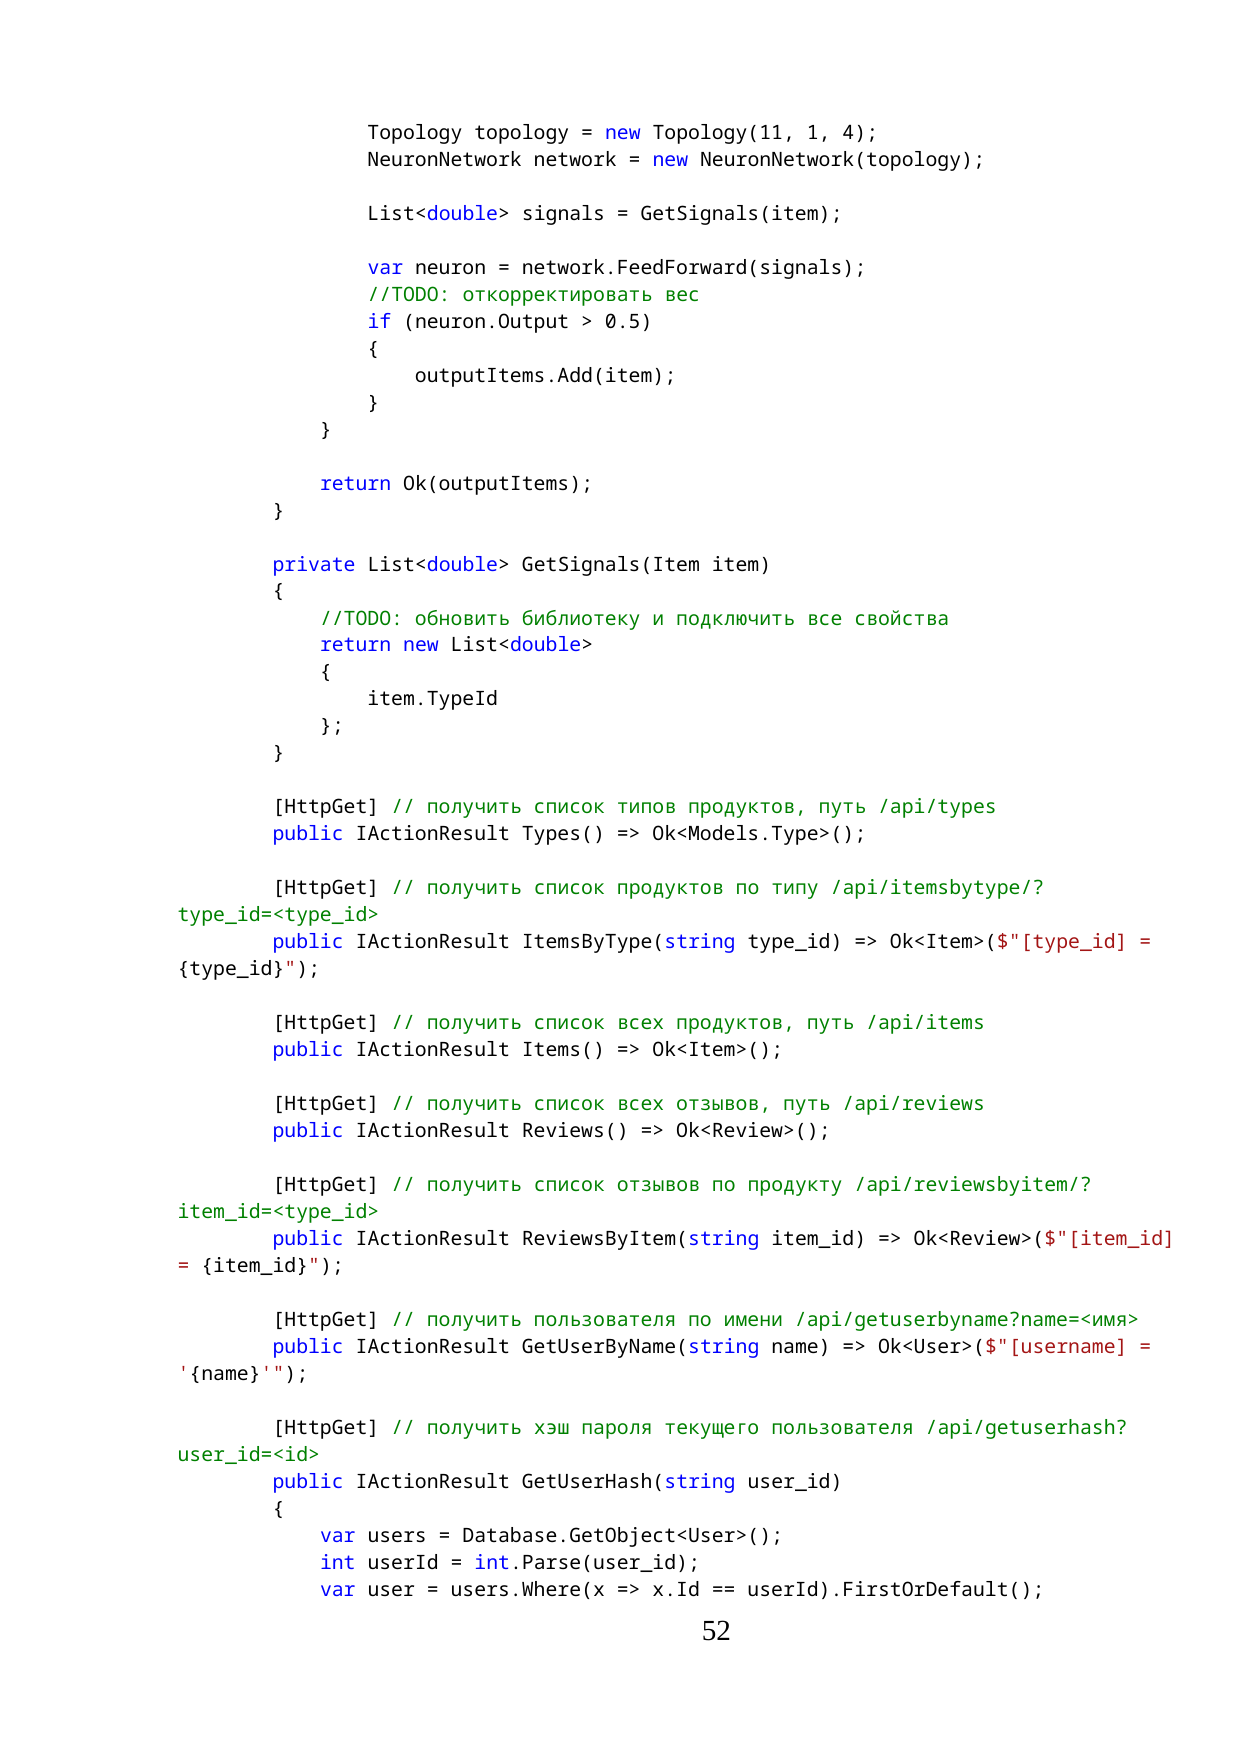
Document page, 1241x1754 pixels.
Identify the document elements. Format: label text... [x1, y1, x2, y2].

text outputItems.Add(item); [177, 361, 1181, 388]
text { [177, 334, 1181, 361]
text } [177, 739, 1181, 766]
text Topology topology = new Topology(11, 1, 4); [177, 118, 1181, 145]
text item.TypeId [177, 685, 1181, 712]
text //TODO: откорректировать вес [177, 280, 1181, 307]
text var user = users.Where(x => x.Id == userId).FirstOrDefault(); [177, 1575, 1181, 1602]
text { [177, 658, 1181, 685]
text var users = Database.GetObject<User>(); [177, 1521, 1181, 1548]
text { [177, 577, 1181, 604]
text }; [177, 712, 1181, 739]
text //TODO: обновить библиотеку и подключить все свойства [177, 604, 1181, 631]
text } [177, 415, 1181, 442]
text } [177, 388, 1181, 415]
text public IActionResult Types() => Ok<Models.Type>(); [177, 819, 1181, 847]
text public IActionResult Items() => Ok<Item>(); [177, 1035, 1181, 1062]
text public IActionResult GetUserByName(string name) => Ok<User>($"[username] = '{name}'"); [177, 1332, 1181, 1386]
text return Ok(outputItems); [177, 469, 1181, 496]
text public IActionResult Reviews() => Ok<Review>(); [177, 1116, 1181, 1143]
text NeuronNetwork network = new NeuronNetwork(topology); [177, 145, 1181, 172]
text [HttpGet] // получить список всех продуктов, путь /api/items [177, 1008, 1181, 1035]
text [HttpGet] // получить список продуктов по типу /api/itemsbytype/?type_id=<type_id> [177, 873, 1181, 927]
text } [177, 496, 1181, 523]
text { [177, 1494, 1181, 1521]
text public IActionResult ItemsByType(string type_id) => Ok<Item>($"[type_id] = {type_id}"); [177, 927, 1181, 981]
text int userId = int.Parse(user_id); [177, 1548, 1181, 1575]
text [HttpGet] // получить хэш пароля текущего пользователя /api/getuserhash?user_id=<id> [177, 1413, 1181, 1467]
text List<double> signals = GetSignals(item); [177, 199, 1181, 226]
text public IActionResult ReviewsByItem(string item_id) => Ok<Review>($"[item_id] = {item_id}"); [177, 1224, 1181, 1278]
text return new List<double> [177, 631, 1181, 658]
text if (neuron.Output > 0.5) [177, 307, 1181, 334]
text [HttpGet] // получить список типов продуктов, путь /api/types [177, 793, 1181, 819]
text public IActionResult GetUserHash(string user_id) [177, 1467, 1181, 1494]
text [HttpGet] // получить список всех отзывов, путь /api/reviews [177, 1089, 1181, 1116]
text private List<double> GetSignals(Item item) [177, 550, 1181, 577]
text [HttpGet] // получить пользователя по имени /api/getuserbyname?name=<имя> [177, 1305, 1181, 1332]
text [HttpGet] // получить список отзывов по продукту /api/reviewsbyitem/?item_id=<type_id> [177, 1170, 1181, 1224]
text var neuron = network.FeedForward(signals); [177, 253, 1181, 280]
